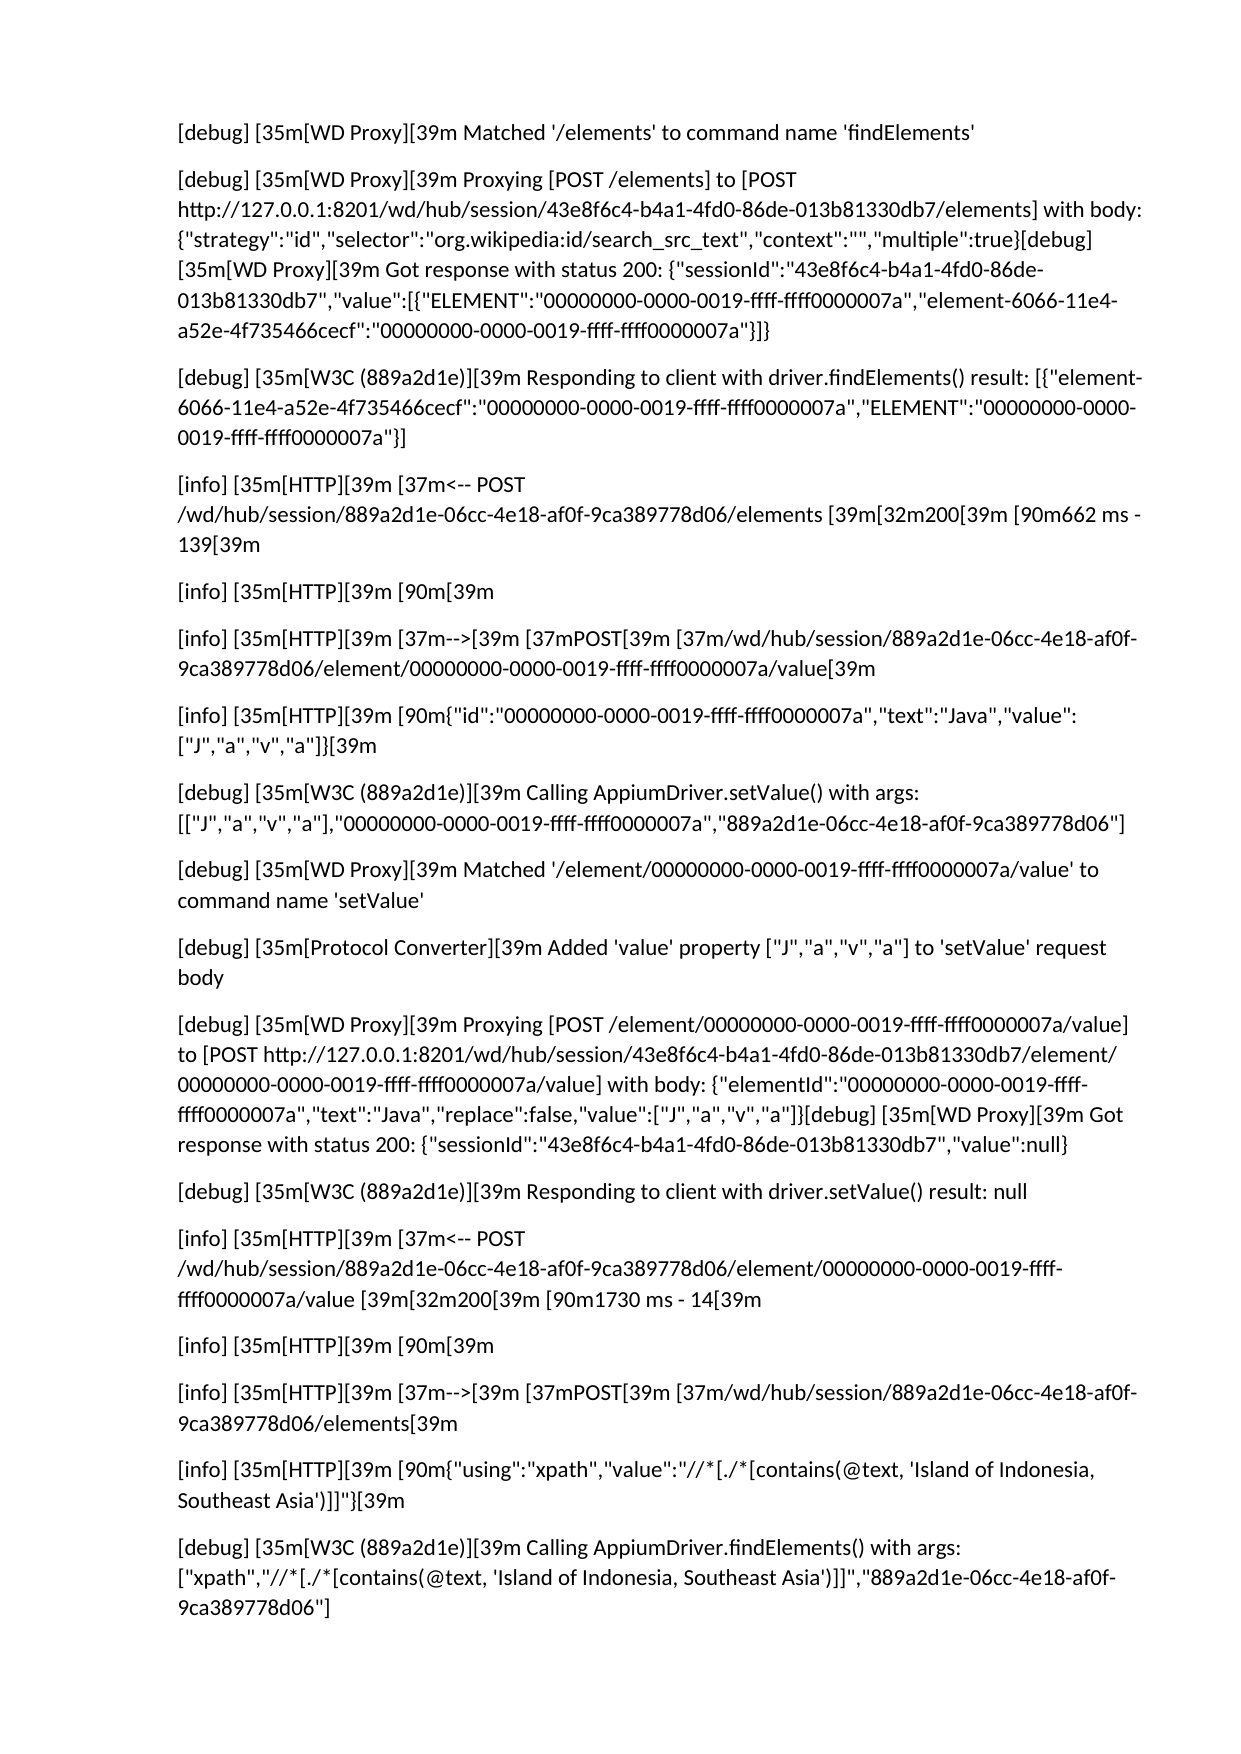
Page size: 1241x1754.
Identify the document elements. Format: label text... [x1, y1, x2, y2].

text [info] [35m[HTTP][39m [90m{"id":"00000000-0000-0019-ffff-ffff0000007a","text":"Java","value":["J","a","v","a"]}[39m [177, 701, 1152, 760]
text [debug] [35m[Protocol Converter][39m Added 'value' property ["J","a","v","a"] to 'setValue' request body [177, 933, 1152, 991]
text [debug] [35m[WD Proxy][39m Matched '/element/00000000-0000-0019-ffff-ffff0000007a/value' to command name 'setValue' [177, 856, 1152, 914]
text [debug] [35m[W3C (889a2d1e)][39m Calling AppiumDriver.findElements() with args: ["xpath","//*[./*[contains(@text, 'Island of Indonesia, Southeast Asia')]]","889a2d1e-06cc-4e18-af0f-9ca389778d06"] [177, 1533, 1152, 1621]
text [debug] [35m[W3C (889a2d1e)][39m Calling AppiumDriver.setValue() with args: [["J","a","v","a"],"00000000-0000-0019-ffff-ffff0000007a","889a2d1e-06cc-4e18-af0f-9ca389778d06"] [177, 778, 1152, 837]
text [debug] [35m[WD Proxy][39m Proxying [POST /elements] to [POST http://127.0.0.1:8201/wd/hub/session/43e8f6c4-b4a1-4fd0-86de-013b81330db7/elements] with body: {"strategy":"id","selector":"org.wikipedia:id/search_src_text","context":"","multiple":true}[debug] [35m[WD Proxy][39m Got response with status 200: {"sessionId":"43e8f6c4-b4a1-4fd0-86de-013b81330db7","value":[{"ELEMENT":"00000000-0000-0019-ffff-ffff0000007a","element-6066-11e4-a52e-4f735466cecf":"00000000-0000-0019-ffff-ffff0000007a"}]} [177, 165, 1152, 344]
text [info] [35m[HTTP][39m [37m-->[39m [37mPOST[39m [37m/wd/hub/session/889a2d1e-06cc-4e18-af0f-9ca389778d06/elements[39m [177, 1378, 1152, 1437]
text [info] [35m[HTTP][39m [90m{"using":"xpath","value":"//*[./*[contains(@text, 'Island of Indonesia, Southeast Asia')]]"}[39m [177, 1456, 1152, 1514]
text [info] [35m[HTTP][39m [90m[39m [177, 1332, 1152, 1360]
text [debug] [35m[WD Proxy][39m Proxying [POST /element/00000000-0000-0019-ffff-ffff0000007a/value] to [POST http://127.0.0.1:8201/wd/hub/session/43e8f6c4-b4a1-4fd0-86de-013b81330db7/element/00000000-0000-0019-ffff-ffff0000007a/value] with body: {"elementId":"00000000-0000-0019-ffff-ffff0000007a","text":"Java","replace":false,"value":["J","a","v","a"]}[debug] [35m[WD Proxy][39m Got response with status 200: {"sessionId":"43e8f6c4-b4a1-4fd0-86de-013b81330db7","value":null} [177, 1010, 1152, 1159]
text [info] [35m[HTTP][39m [37m<-- POST /wd/hub/session/889a2d1e-06cc-4e18-af0f-9ca389778d06/elements [39m[32m200[39m [90m662 ms - 139[39m [177, 470, 1152, 559]
text [debug] [35m[W3C (889a2d1e)][39m Responding to client with driver.setValue() result: null [177, 1177, 1152, 1206]
text [debug] [35m[W3C (889a2d1e)][39m Responding to client with driver.findElements() result: [{"element-6066-11e4-a52e-4f735466cecf":"00000000-0000-0019-ffff-ffff0000007a","ELEMENT":"00000000-0000-0019-ffff-ffff0000007a"}] [177, 363, 1152, 451]
text [debug] [35m[WD Proxy][39m Matched '/elements' to command name 'findElements' [177, 118, 1152, 146]
text [info] [35m[HTTP][39m [90m[39m [177, 577, 1152, 606]
text [info] [35m[HTTP][39m [37m-->[39m [37mPOST[39m [37m/wd/hub/session/889a2d1e-06cc-4e18-af0f-9ca389778d06/element/00000000-0000-0019-ffff-ffff0000007a/value[39m [177, 624, 1152, 683]
text [info] [35m[HTTP][39m [37m<-- POST /wd/hub/session/889a2d1e-06cc-4e18-af0f-9ca389778d06/element/00000000-0000-0019-ffff-ffff0000007a/value [39m[32m200[39m [90m1730 ms - 14[39m [177, 1224, 1152, 1313]
